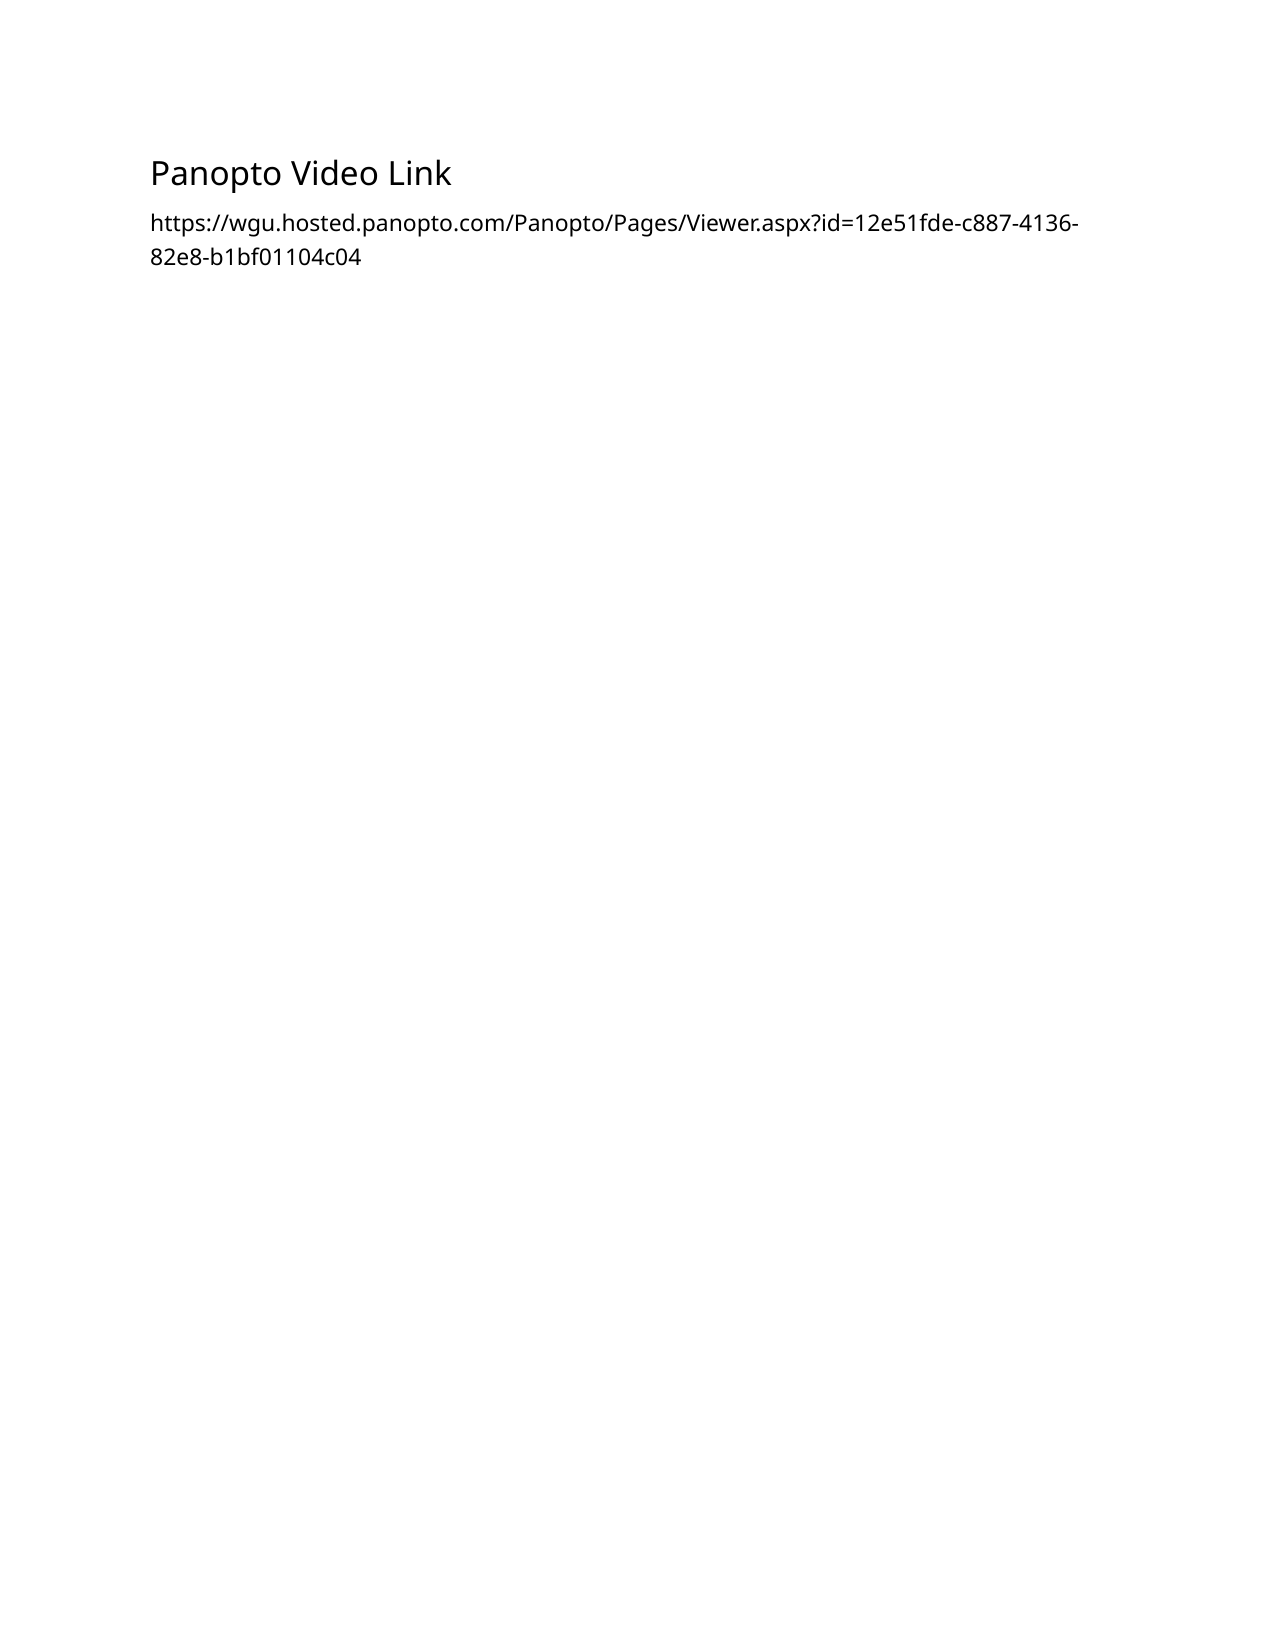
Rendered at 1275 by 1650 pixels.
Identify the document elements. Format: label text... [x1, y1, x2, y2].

text https://wgu.hosted.panopto.com/Panopto/Pages/Viewer.aspx?id=12e51fde-c887-4136-82e8-b1bf01104c04 [150, 207, 1125, 272]
subtitle Panopto Video Link [150, 150, 1125, 195]
